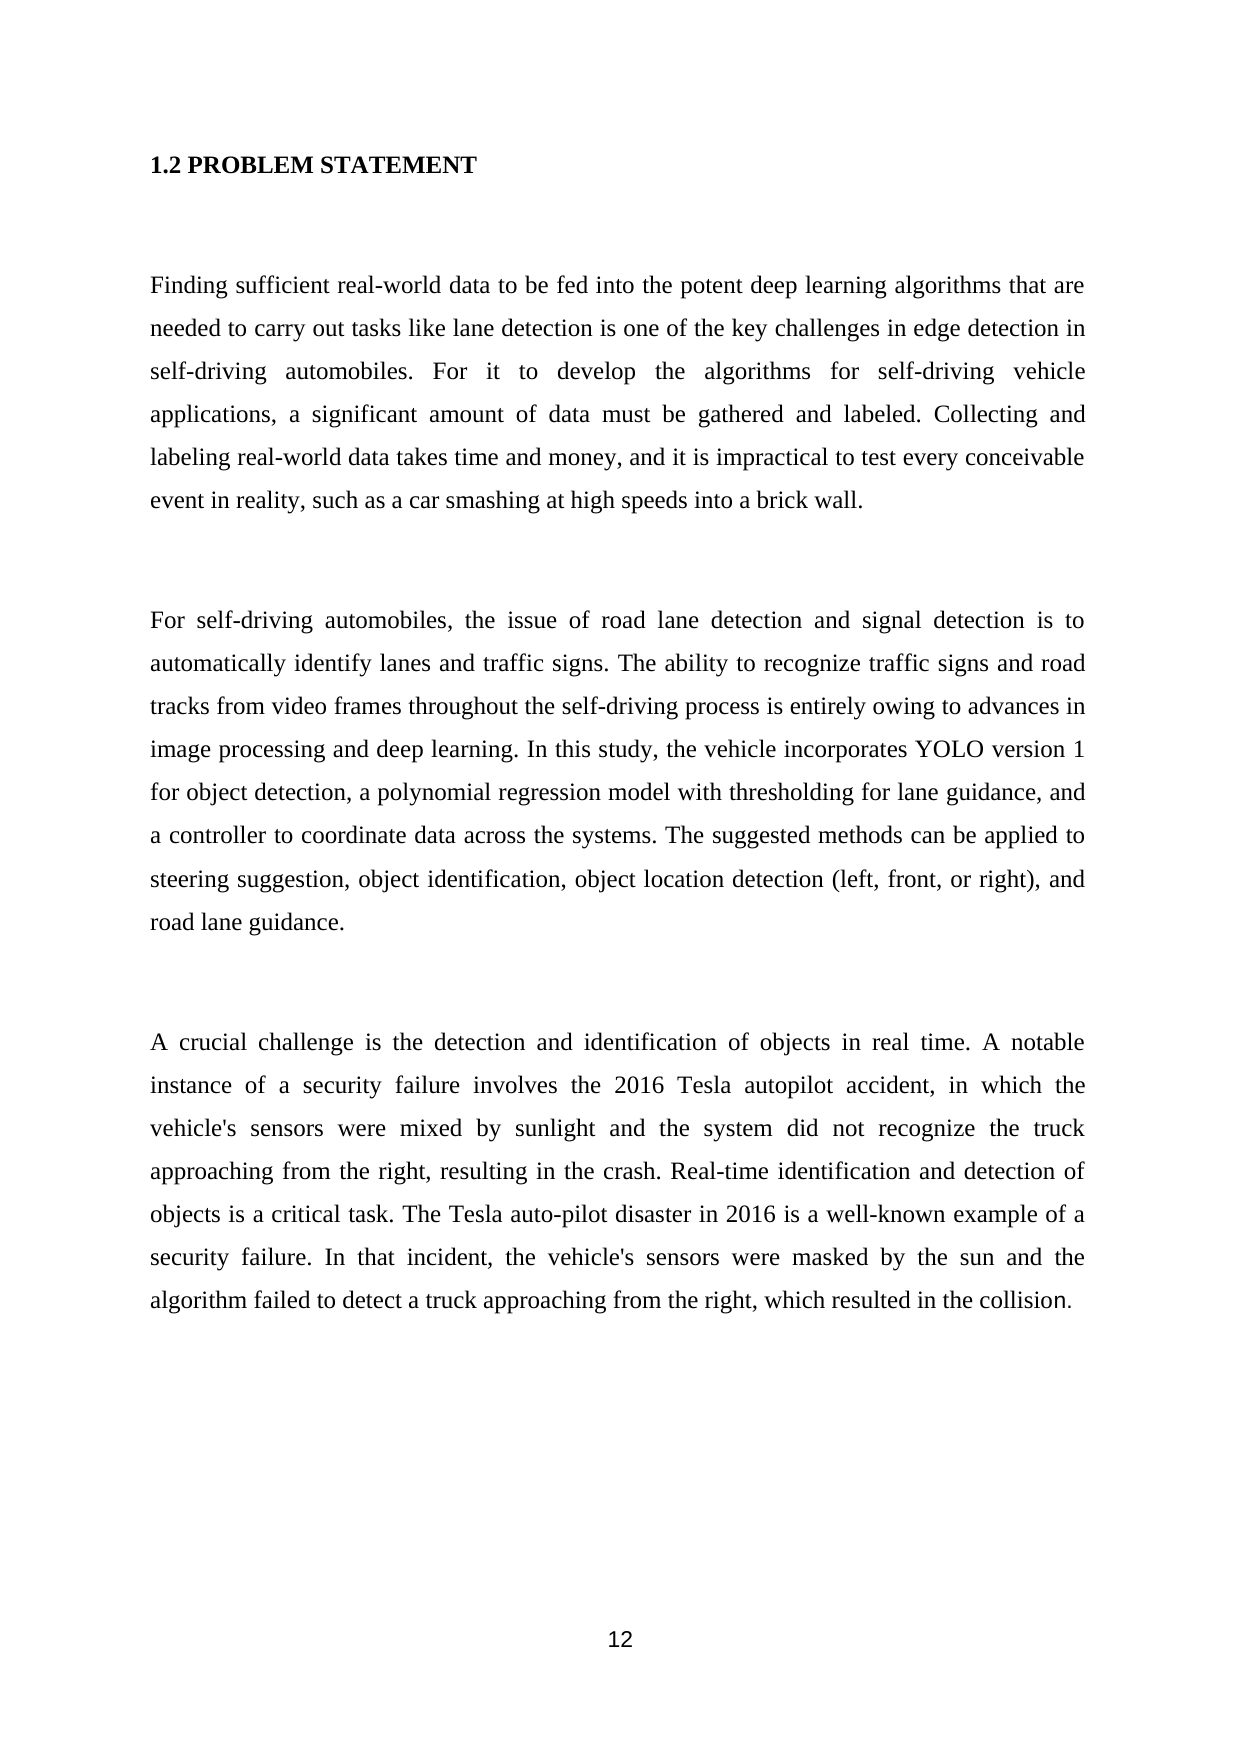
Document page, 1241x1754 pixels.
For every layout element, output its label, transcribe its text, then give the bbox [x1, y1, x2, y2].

text For self-driving automobiles, the issue of road lane detection and signal detection is to automatically identify lanes and traffic signs. The ability to recognize traffic signs and road tracks from video frames throughout the self-driving process is entirely owing to advances in image processing and deep learning. In this study, the vehicle incorporates YOLO version 1 for object detection, a polynomial regression model with thresholding for lane guidance, and a controller to coordinate data across the systems. The suggested methods can be applied to steering suggestion, object identification, object location detection (left, front, or right), and road lane guidance. [150, 605, 1086, 936]
text A crucial challenge is the detection and identification of objects in real time. A notable instance of a security failure involves the 2016 Tesla autopilot accident, in which the vehicle's sensors were mixed by sunlight and the system did not recognize the truck approaching from the right, resulting in the crash. Real-time identification and detection of objects is a critical task. The Tesla auto-pilot disaster in 2016 is a well-known example of a security failure. In that incident, the vehicle's sensors were masked by the sun and the algorithm failed to detect a truck approaching from the right, which resulted in the collision. [150, 1027, 1086, 1314]
text 1.2 PROBLEM STATEMENT [150, 150, 1086, 179]
text Finding sufficient real-world data to be fed into the potent deep learning algorithms that are needed to carry out tasks like lane detection is one of the key challenges in edge detection in self-driving automobiles. For it to develop the algorithms for self-driving vehicle applications, a significant amount of data must be gathered and labeled. Collecting and labeling real-world data takes time and money, and it is impractical to test every conceivable event in reality, such as a car smashing at high speeds into a brick wall. [150, 270, 1086, 514]
